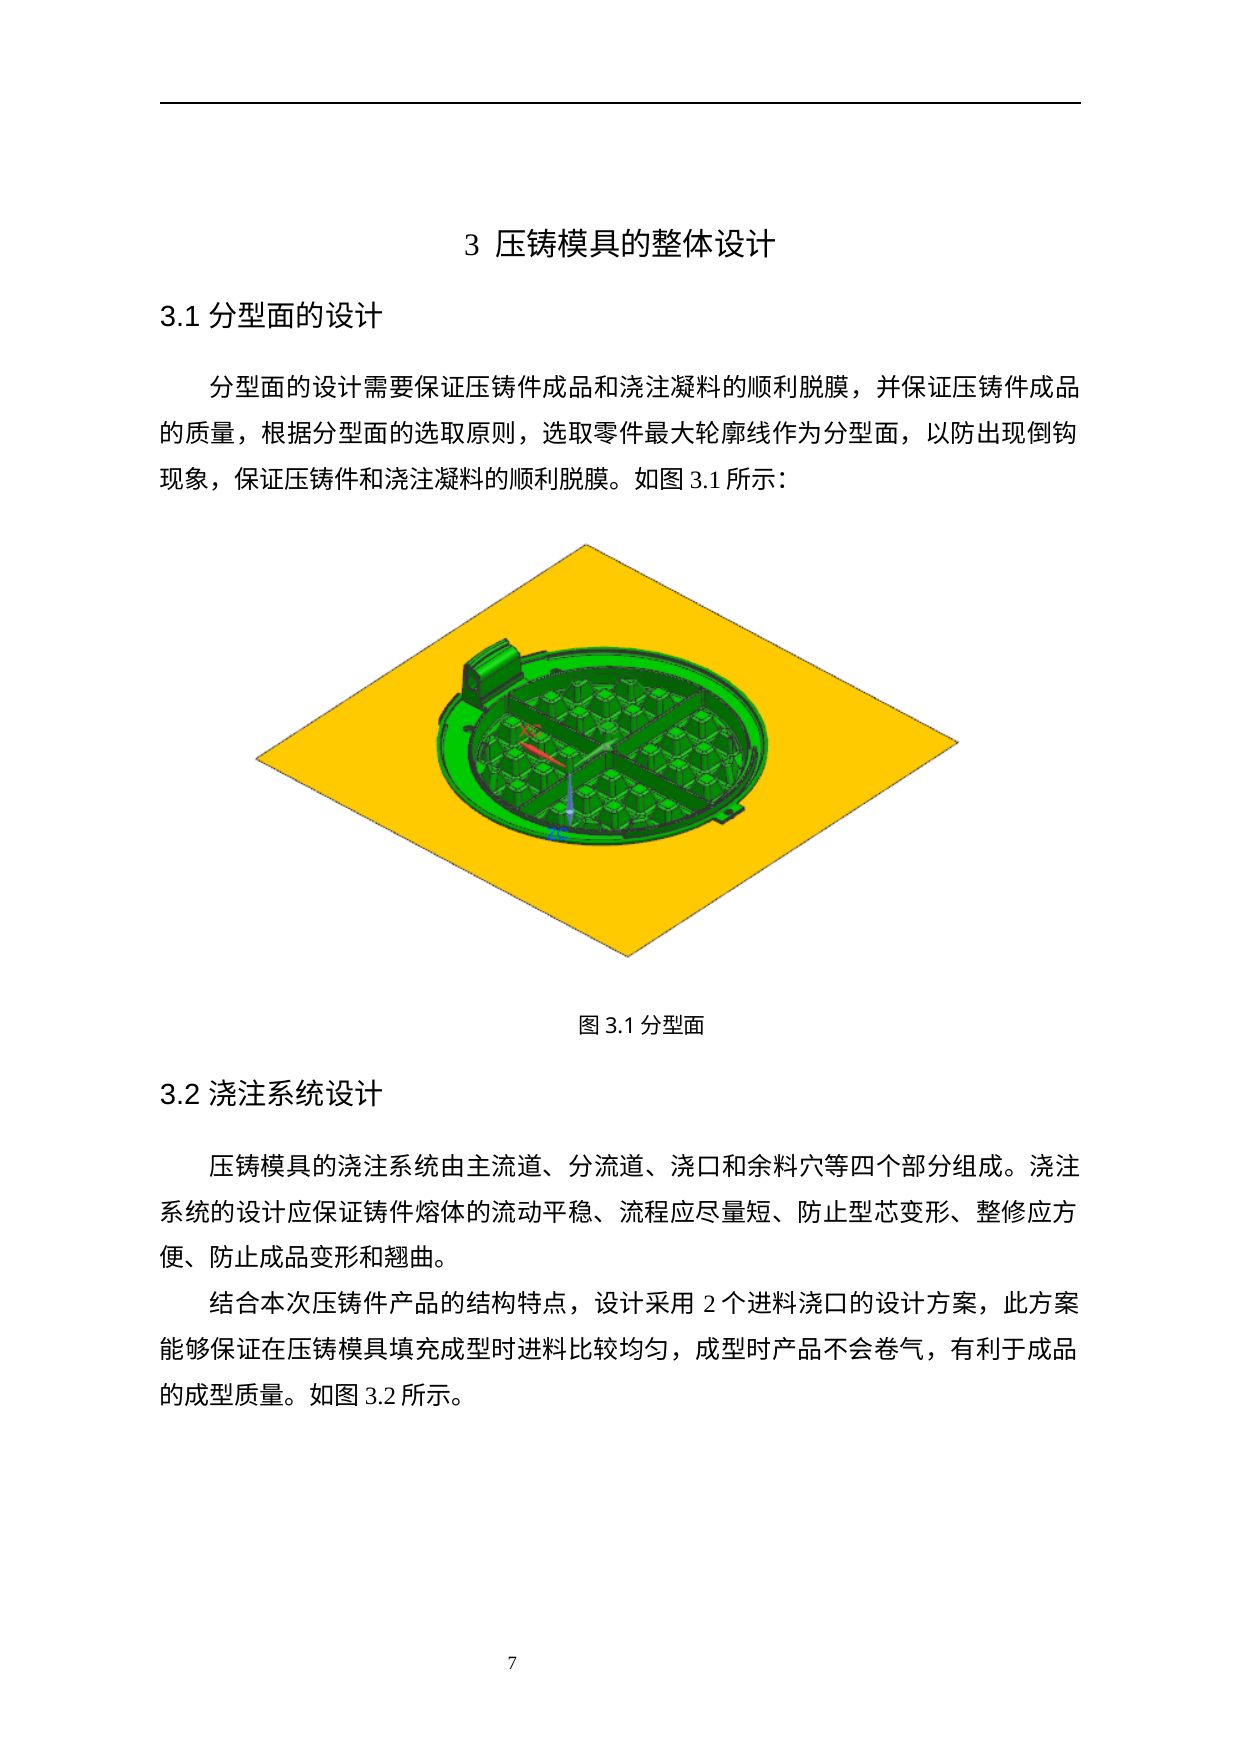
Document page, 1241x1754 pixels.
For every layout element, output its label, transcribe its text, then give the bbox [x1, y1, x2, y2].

text 压铸模具的浇注系统由主流道、分流道、浇口和余料穴等四个部分组成。浇注系统的设计应保证铸件熔体的流动平稳、流程应尽量短、防止型芯变形、整修应方便、防止成品变形和翘曲。 [159, 1138, 1081, 1276]
text 分型面的设计需要保证压铸件成品和浇注凝料的顺利脱膜，并保证压铸件成品的质量，根据分型面的选取原则，选取零件最大轮廓线作为分型面，以防出现倒钩现象，保证压铸件和浇注凝料的顺利脱膜。如图3.1所示： [159, 360, 1081, 498]
picture [225, 510, 996, 985]
text 结合本次压铸件产品的结构特点，设计采用2个进料浇口的设计方案，此方案能够保证在压铸模具填充成型时进料比较均匀，成型时产品不会卷气，有利于成品的成型质量。如图3.2所示。 [159, 1276, 1081, 1413]
